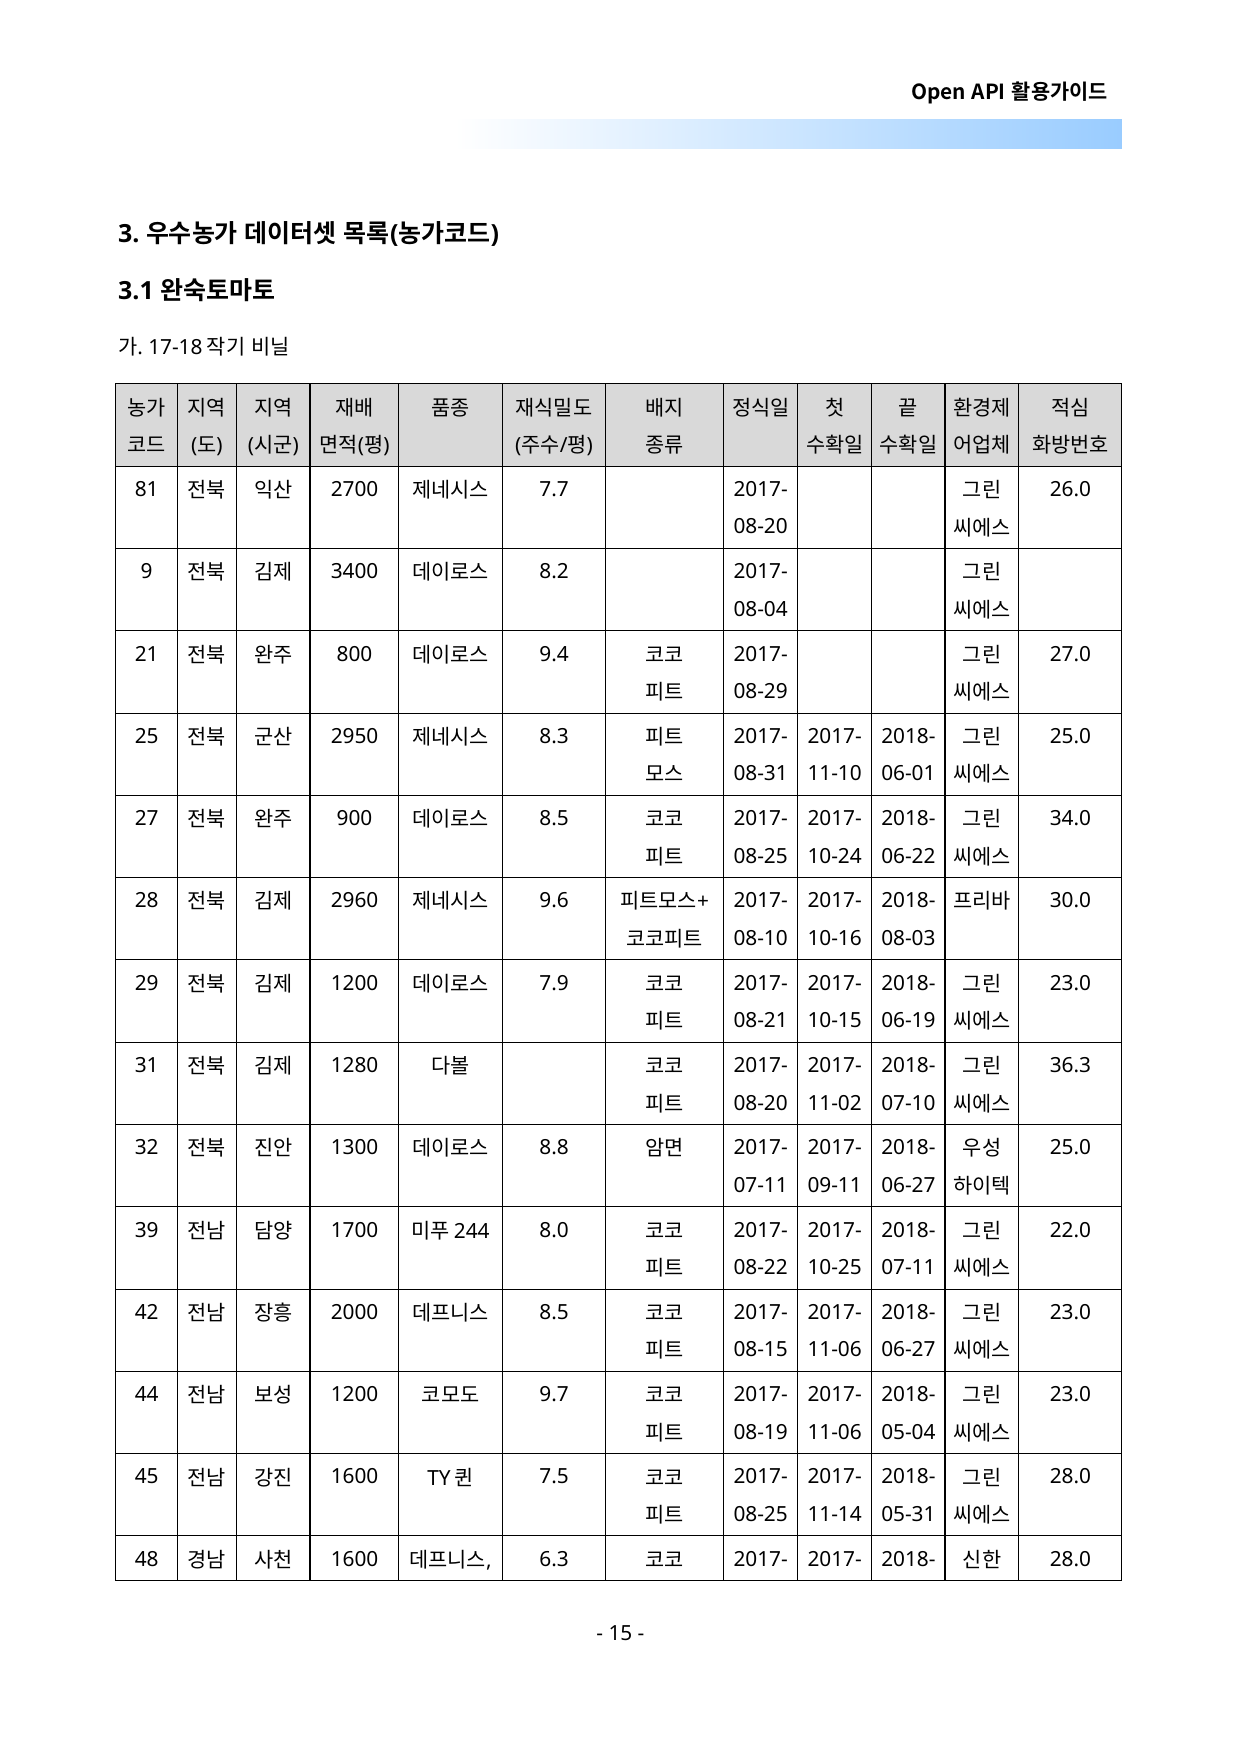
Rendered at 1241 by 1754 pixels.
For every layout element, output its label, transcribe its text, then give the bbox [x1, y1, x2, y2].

table_cell 1700 [311, 1207, 398, 1288]
table_cell 피트모스+코코피트 [606, 878, 723, 959]
table_cell 완주 [237, 796, 309, 877]
table_cell 2017-08-21 [724, 960, 797, 1042]
table_cell 다볼 [399, 1043, 502, 1124]
table_cell 제네시스 [399, 714, 502, 795]
table_cell 8.0 [503, 1207, 605, 1288]
table_cell 2700 [311, 467, 398, 548]
table_cell 전북 [178, 796, 236, 877]
table_cell 2017-11-02 [798, 1043, 871, 1124]
table_cell 2950 [311, 714, 398, 795]
table_cell 데프니스 [399, 1290, 502, 1371]
table_cell 코모도 [399, 1372, 502, 1453]
table_cell 2017-08-10 [724, 878, 797, 959]
table_cell 진안 [237, 1125, 309, 1206]
table_cell 2018-07-10 [872, 1043, 944, 1124]
list 3.1 완숙토마토 [118, 270, 1122, 307]
table_cell [606, 467, 723, 548]
table_cell 전북 [178, 960, 236, 1042]
table_cell 전북 [178, 467, 236, 548]
table_cell 9.4 [503, 631, 605, 712]
table_cell 그린 씨에스 [946, 714, 1018, 795]
table_cell [798, 467, 871, 548]
table_header 적심 화방번호 [1019, 384, 1121, 466]
table_header 재배 면적(평) [311, 384, 398, 466]
table_cell 2017-08-19 [724, 1372, 797, 1453]
table_cell 코코 피트 [606, 1536, 723, 1580]
table_cell 2017-10-16 [798, 878, 871, 959]
table_cell 제네시스 [399, 878, 502, 959]
table_cell [872, 549, 944, 630]
table_cell 2017-11-14 [798, 1454, 871, 1535]
table_cell 군산 [237, 714, 309, 795]
table_cell 30.0 [1019, 878, 1121, 959]
table_cell 2018-07-16 [872, 1536, 944, 1580]
table_cell 1280 [311, 1043, 398, 1124]
table_cell 2017-08-20 [724, 1043, 797, 1124]
table_cell 81 [116, 467, 177, 548]
table_header 지역 (도) [178, 384, 236, 466]
table_cell 그린 씨에스 [946, 1207, 1018, 1288]
table_cell [872, 467, 944, 548]
table_cell [872, 631, 944, 712]
table_cell 28.0 [1019, 1536, 1121, 1580]
table_cell 23.0 [1019, 1372, 1121, 1453]
table_cell 25.0 [1019, 714, 1121, 795]
table_header 재식밀도 (주수/평) [503, 384, 605, 466]
table_cell 코코 피트 [606, 1043, 723, 1124]
table_cell 7.7 [503, 467, 605, 548]
table_header 환경제어업체 [946, 384, 1018, 466]
table_cell 26.0 [1019, 467, 1121, 548]
table_cell 데이로스 [399, 796, 502, 877]
table_cell 2018-05-31 [872, 1454, 944, 1535]
table_cell 그린 씨에스 [946, 796, 1018, 877]
table_cell 2017-08-25 [724, 1454, 797, 1535]
table_header 품종 [399, 384, 502, 466]
table_cell 전북 [178, 549, 236, 630]
table_cell 김제 [237, 960, 309, 1042]
list 가. 17-18작기 비닐 [118, 327, 1122, 364]
table_cell 2017-08-20 [724, 467, 797, 548]
table_cell 피트 모스 [606, 714, 723, 795]
table_cell 데프니스, TY885 [399, 1536, 502, 1580]
table_cell 프리바 [946, 878, 1018, 959]
table_cell 그린 씨에스 [946, 1454, 1018, 1535]
table_cell 800 [311, 631, 398, 712]
table_cell 2018-06-19 [872, 960, 944, 1042]
table_cell 31 [116, 1043, 177, 1124]
table_cell 8.2 [503, 549, 605, 630]
table_cell 23.0 [1019, 1290, 1121, 1371]
table_cell 제네시스 [399, 467, 502, 548]
table_cell 전남 [178, 1207, 236, 1288]
table_cell 1600 [311, 1454, 398, 1535]
table_cell [503, 1043, 605, 1124]
table_cell 2017-12-20 [798, 1536, 871, 1580]
table_cell 2017-10-24 [798, 796, 871, 877]
table_cell 코코 피트 [606, 960, 723, 1042]
table_cell 1600 [311, 1536, 398, 1580]
table_cell 9 [116, 549, 177, 630]
table_cell 2018-06-22 [872, 796, 944, 877]
table_cell 그린 씨에스 [946, 631, 1018, 712]
table_cell 그린 씨에스 [946, 1290, 1018, 1371]
table_cell 전북 [178, 1125, 236, 1206]
table_cell 28.0 [1019, 1454, 1121, 1535]
table_cell 2017-08-04 [724, 549, 797, 630]
table_cell 2017-07-11 [724, 1125, 797, 1206]
table_header 정식일 [724, 384, 797, 466]
table_cell 2000 [311, 1290, 398, 1371]
table_cell 900 [311, 796, 398, 877]
table_cell 2017-08-29 [724, 631, 797, 712]
list 3. 우수농가 데이터셋 목록(농가코드) [118, 213, 1122, 250]
table_cell 39 [116, 1207, 177, 1288]
table_cell 김제 [237, 1043, 309, 1124]
table_cell 1300 [311, 1125, 398, 1206]
table_cell 그린 씨에스 [946, 549, 1018, 630]
table_cell 25 [116, 714, 177, 795]
table_cell 7.5 [503, 1454, 605, 1535]
table_cell 전북 [178, 631, 236, 712]
table_cell [798, 549, 871, 630]
table_cell 코코 피트 [606, 631, 723, 712]
table_cell 2017-11-10 [798, 714, 871, 795]
table_cell 2018-07-11 [872, 1207, 944, 1288]
table_cell 데이로스 [399, 960, 502, 1042]
table_cell 48 [116, 1536, 177, 1580]
table_cell 8.5 [503, 1290, 605, 1371]
table_cell 2017-09-11 [798, 1125, 871, 1206]
table_cell 9.7 [503, 1372, 605, 1453]
table_cell 8.5 [503, 796, 605, 877]
table_cell 22.0 [1019, 1207, 1121, 1288]
table_cell 8.3 [503, 714, 605, 795]
table_header 지역 (시군) [237, 384, 309, 466]
table_cell 2017-11-06 [798, 1372, 871, 1453]
table_cell 2017-08-22 [724, 1207, 797, 1288]
table_cell 27.0 [1019, 631, 1121, 712]
table_cell 강진 [237, 1454, 309, 1535]
table_cell 전북 [178, 1043, 236, 1124]
table_cell 그린 씨에스 [946, 467, 1018, 548]
table_cell 34.0 [1019, 796, 1121, 877]
table_cell 2017-10-15 [798, 960, 871, 1042]
table_cell 전남 [178, 1454, 236, 1535]
table_cell 27 [116, 796, 177, 877]
table_cell 2017-10-09 [724, 1536, 797, 1580]
table_cell 2017-11-06 [798, 1290, 871, 1371]
table_cell 그린 씨에스 [946, 1043, 1018, 1124]
table_cell 신한 에이텍 [946, 1536, 1018, 1580]
table_cell 보성 [237, 1372, 309, 1453]
table_cell 2018-06-27 [872, 1290, 944, 1371]
table_cell 2018-06-27 [872, 1125, 944, 1206]
table_cell 김제 [237, 549, 309, 630]
table_cell 담양 [237, 1207, 309, 1288]
table_header 농가 코드 [116, 384, 177, 466]
table_cell 김제 [237, 878, 309, 959]
table_cell 전남 [178, 1290, 236, 1371]
table_cell 23.0 [1019, 960, 1121, 1042]
table_cell 8.8 [503, 1125, 605, 1206]
table_cell 코코 피트 [606, 1454, 723, 1535]
table_cell 전북 [178, 714, 236, 795]
table_cell 경남 [178, 1536, 236, 1580]
table_cell 3400 [311, 549, 398, 630]
table_cell 익산 [237, 467, 309, 548]
table_cell 6.3 [503, 1536, 605, 1580]
table_cell 2018-05-04 [872, 1372, 944, 1453]
table_cell 그린 씨에스 [946, 1372, 1018, 1453]
table_cell [798, 631, 871, 712]
table_cell 코코 피트 [606, 796, 723, 877]
table_header 배지 종류 [606, 384, 723, 466]
table_cell 45 [116, 1454, 177, 1535]
table_cell 1200 [311, 1372, 398, 1453]
table_cell 장흥 [237, 1290, 309, 1371]
table_cell 암면 [606, 1125, 723, 1206]
table_cell 2017-08-15 [724, 1290, 797, 1371]
table_cell 28 [116, 878, 177, 959]
table_cell 2017-08-31 [724, 714, 797, 795]
table_cell 데이로스 [399, 631, 502, 712]
table_cell 7.9 [503, 960, 605, 1042]
table_cell 완주 [237, 631, 309, 712]
table_cell 2017-10-25 [798, 1207, 871, 1288]
table_cell 코코 피트 [606, 1372, 723, 1453]
table_cell 42 [116, 1290, 177, 1371]
table_cell 32 [116, 1125, 177, 1206]
table_cell 36.3 [1019, 1043, 1121, 1124]
table_cell 2960 [311, 878, 398, 959]
table_header 첫 수확일 [798, 384, 871, 466]
table_cell TY퀸 [399, 1454, 502, 1535]
table_cell 사천 [237, 1536, 309, 1580]
table_cell 2017-08-25 [724, 796, 797, 877]
table_cell 29 [116, 960, 177, 1042]
table_cell 44 [116, 1372, 177, 1453]
table_cell [606, 549, 723, 630]
table_cell 2018-06-01 [872, 714, 944, 795]
table_cell 1200 [311, 960, 398, 1042]
table_cell 전북 [178, 878, 236, 959]
table_cell 전남 [178, 1372, 236, 1453]
table_cell 25.0 [1019, 1125, 1121, 1206]
table_cell 데이로스 [399, 549, 502, 630]
table_cell [1019, 549, 1121, 630]
table_cell 그린 씨에스 [946, 960, 1018, 1042]
table_cell 데이로스 [399, 1125, 502, 1206]
table_cell 우성 하이텍 [946, 1125, 1018, 1206]
table_cell 코코 피트 [606, 1207, 723, 1288]
table_cell 2018-08-03 [872, 878, 944, 959]
table_cell 코코 피트 [606, 1290, 723, 1371]
table_cell 21 [116, 631, 177, 712]
table_cell 9.6 [503, 878, 605, 959]
table_cell 미푸244 [399, 1207, 502, 1288]
table_header 끝 수확일 [872, 384, 944, 466]
